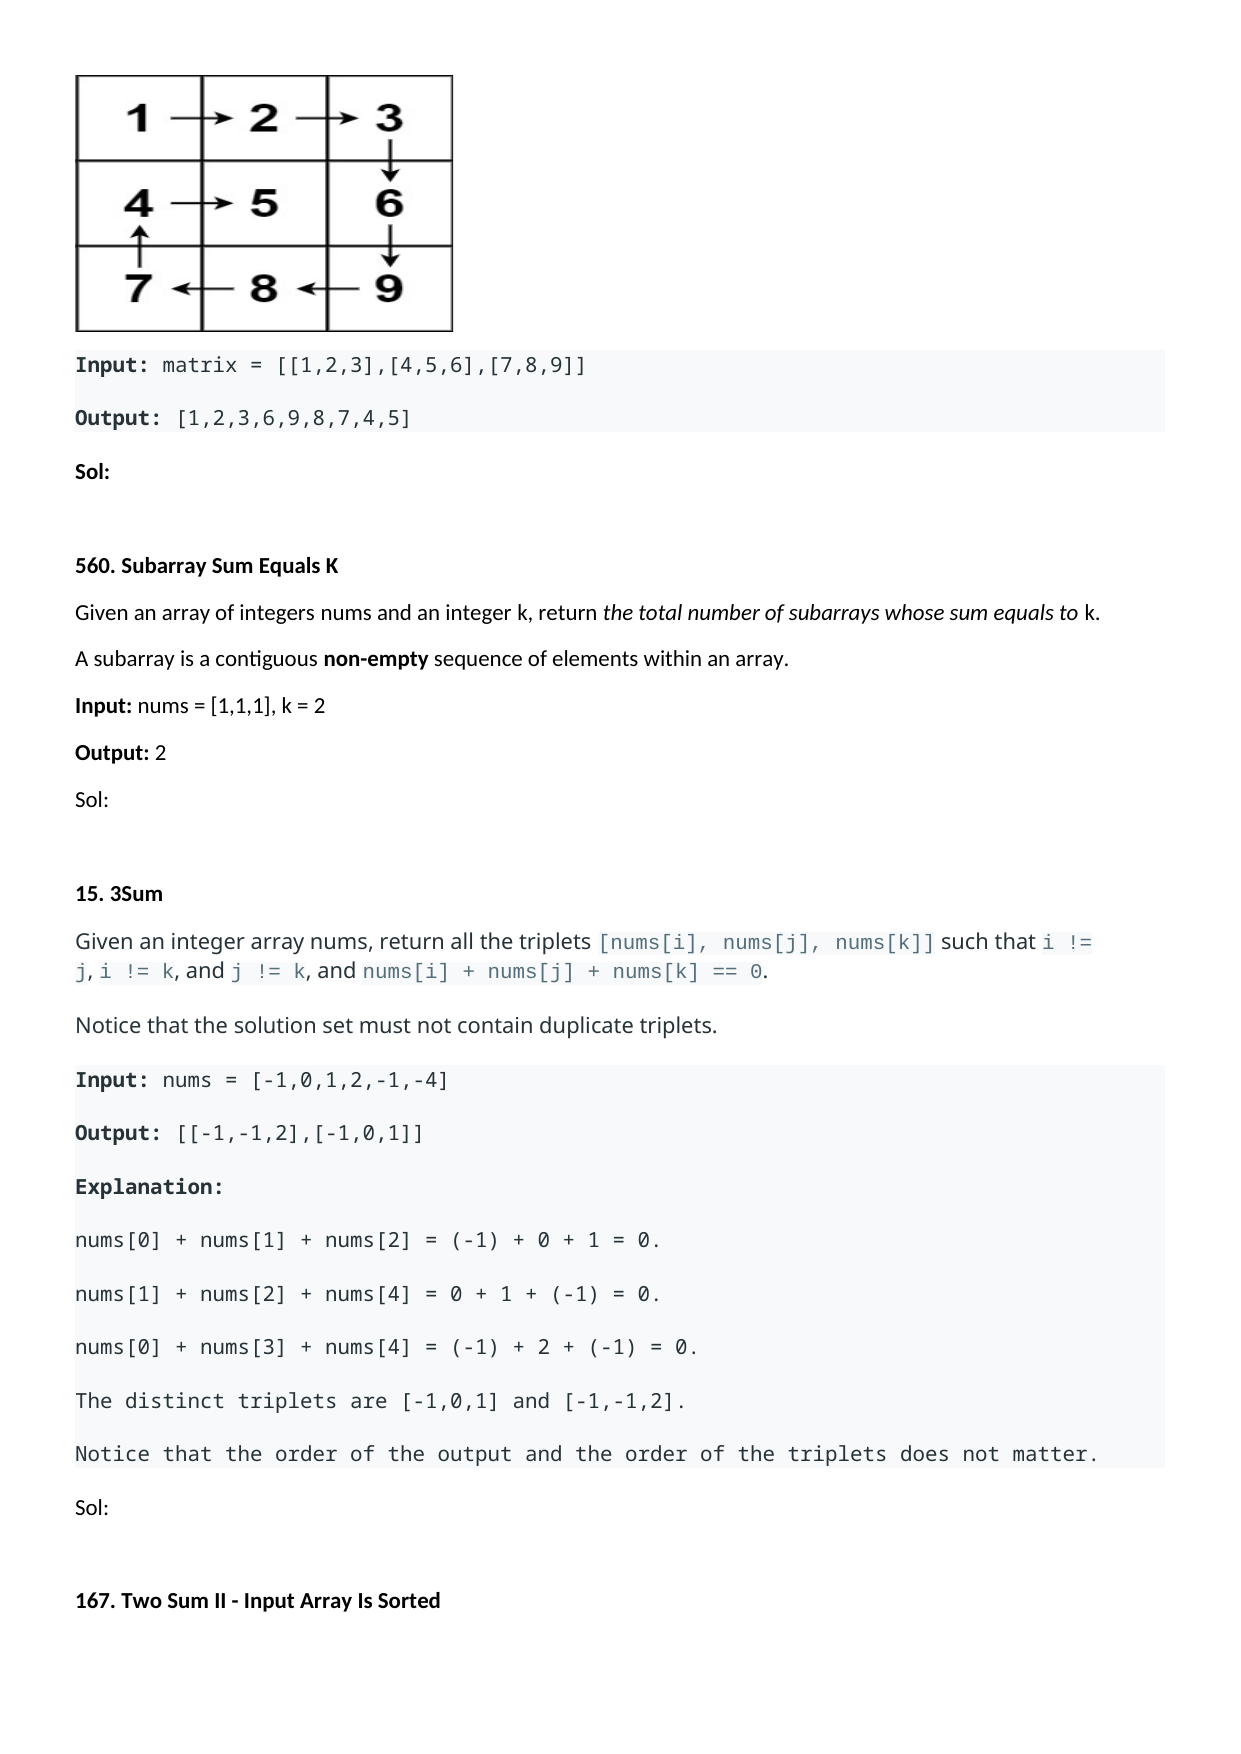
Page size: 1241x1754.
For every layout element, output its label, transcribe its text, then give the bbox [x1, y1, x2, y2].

text Explanation: [75, 1172, 1165, 1200]
text Sol: [75, 457, 1165, 485]
text nums[1] + nums[2] + nums[4] = 0 + 1 + (-1) = 0. [75, 1279, 1165, 1307]
text Notice that the order of the output and the order of the triplets does not matter. [75, 1439, 1165, 1468]
text Input: matrix = [[1,2,3],[4,5,6],[7,8,9]] [75, 350, 1165, 378]
text Given an array of integers nums and an integer k, return the total number of subarrays whose sum equals to k. [75, 598, 1165, 626]
text Output: [[-1,-1,2],[-1,0,1]] [75, 1118, 1165, 1147]
text 167. Two Sum II - Input Array Is Sorted [75, 1586, 1165, 1614]
text Given an integer array nums, return all the triplets [nums[i], nums[j], nums[k]] such that i != j, i != k, and j != k, and nums[i] + nums[j] + nums[k] == 0. [75, 926, 1165, 985]
text Output: [1,2,3,6,9,8,7,4,5] [75, 403, 1165, 432]
text 560. Subarray Sum Equals K [75, 551, 1165, 579]
text Input: nums = [1,1,1], k = 2 [75, 691, 1165, 719]
text Sol: [75, 1493, 1165, 1521]
text nums[0] + nums[3] + nums[4] = (-1) + 2 + (-1) = 0. [75, 1332, 1165, 1361]
text A subarray is a contiguous non-empty sequence of elements within an array. [75, 644, 1165, 672]
text The distinct triplets are [-1,0,1] and [-1,-1,2]. [75, 1386, 1165, 1414]
text Notice that the solution set must not contain duplicate triplets. [75, 1010, 1165, 1040]
text 15. 3Sum [75, 879, 1165, 907]
picture [75, 75, 454, 332]
text Sol: [75, 785, 1165, 813]
text Input: nums = [-1,0,1,2,-1,-4] [75, 1065, 1165, 1093]
text Output: 2 [75, 738, 1165, 766]
text nums[0] + nums[1] + nums[2] = (-1) + 0 + 1 = 0. [75, 1225, 1165, 1254]
